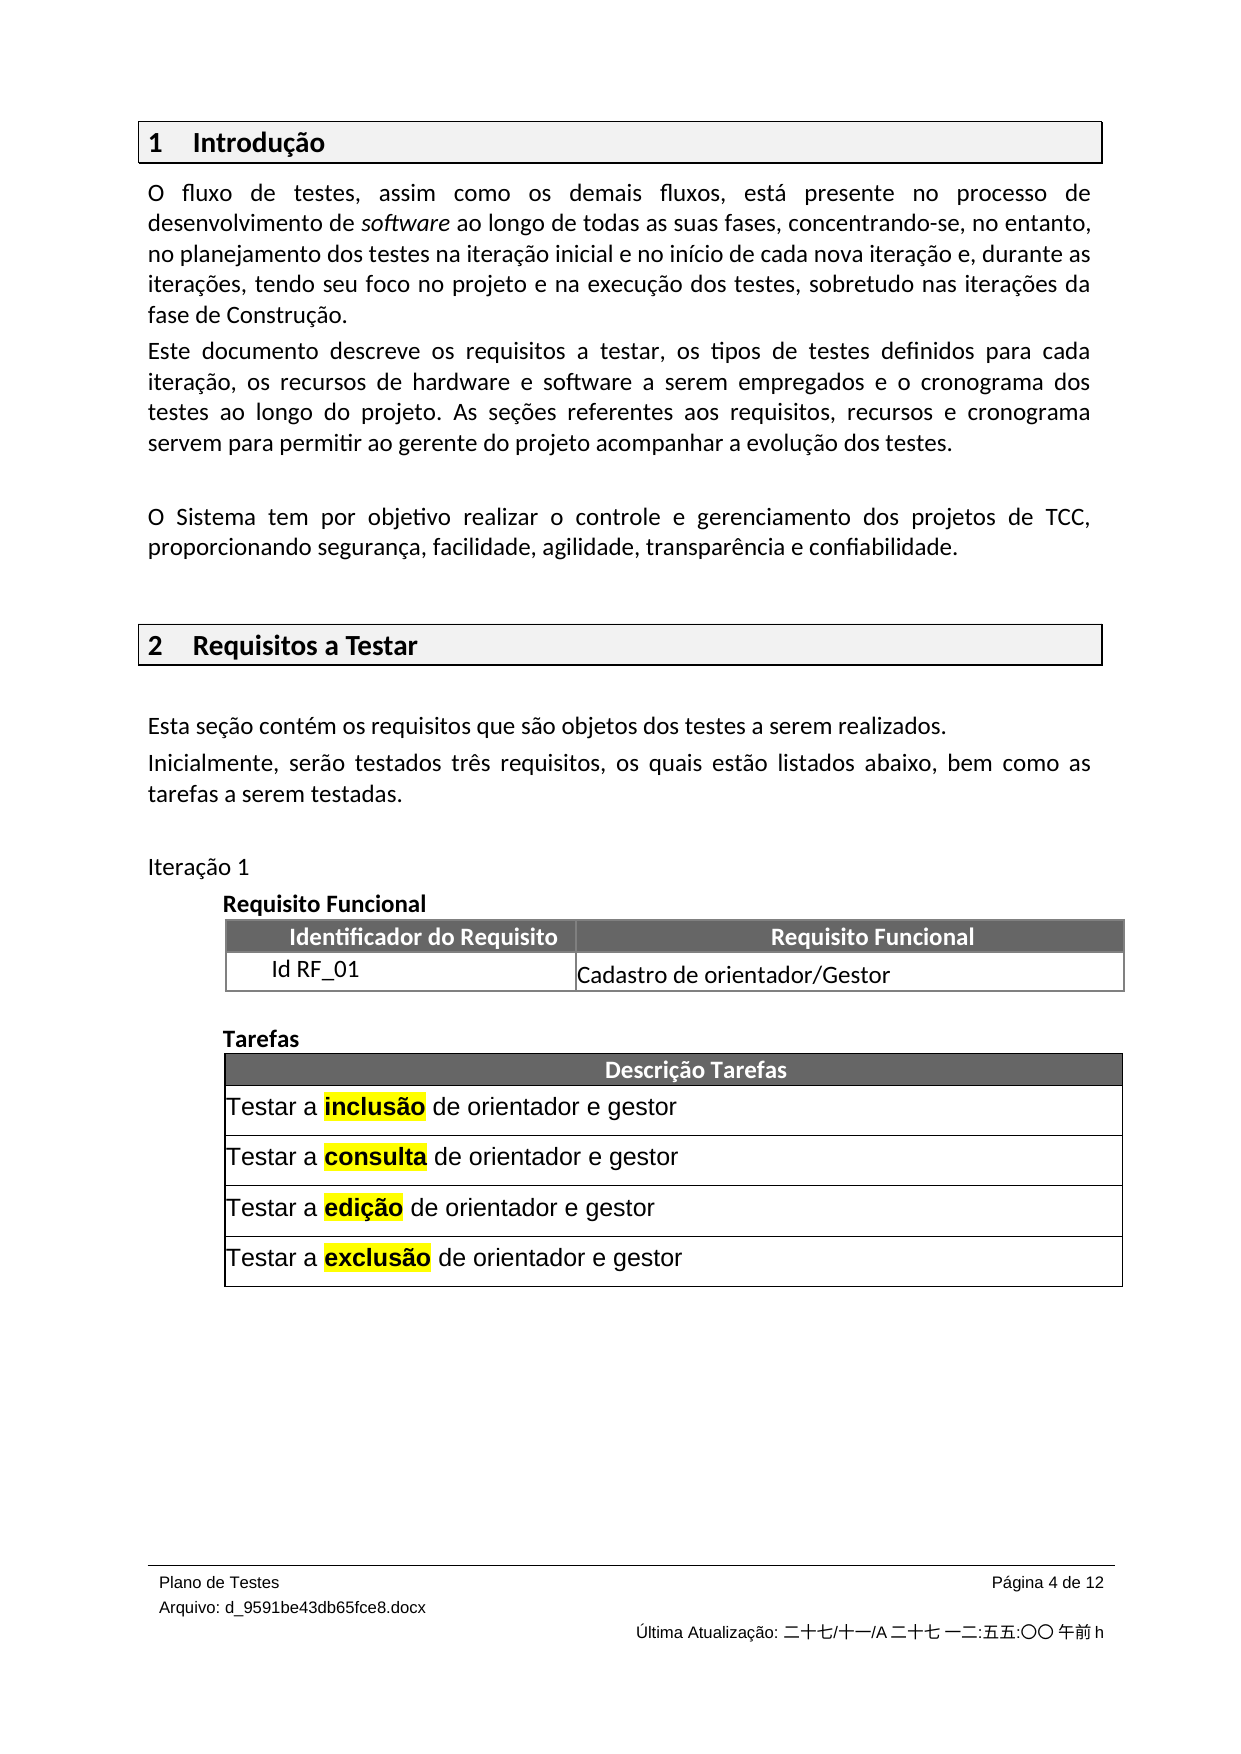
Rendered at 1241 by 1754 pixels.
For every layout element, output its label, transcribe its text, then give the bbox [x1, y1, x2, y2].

text O Sistema tem por objetivo realizar o controle e gerenciamento dos projetos de TCC, proporcionando segurança, facilidade, agilidade, transparência e confiabilidade. [148, 501, 1092, 562]
text Este documento descreve os requisitos a testar, os tipos de testes definidos para cada iteração, os recursos de hardware e software a serem empregados e o cronograma dos testes ao longo do projeto. As seções referentes aos requisitos, recursos e cronograma servem para permitir ao gerente do projeto acompanhar a evolução dos testes. [148, 336, 1092, 458]
table_header Descrição Tarefas [226, 1054, 1122, 1085]
table_header Identificador do Requisito [227, 921, 575, 951]
subtitle Introdução [139, 122, 1101, 162]
table_cell Testar a exclusão de orientador e gestor [226, 1237, 1122, 1286]
table_header Requisito Funcional [577, 921, 1123, 951]
text Esta seção contém os requisitos que são objetos dos testes a serem realizados. [148, 711, 1092, 741]
subtitle Requisitos a Testar [139, 625, 1101, 664]
table_cell Testar a consulta de orientador e gestor [226, 1136, 1122, 1185]
table_cell Cadastro de orientador/Gestor [577, 953, 1123, 990]
table_cell Testar a edição de orientador e gestor [226, 1186, 1122, 1236]
text Iteração 1 [148, 851, 1092, 882]
text Tarefas [148, 1023, 1092, 1053]
text Requisito Funcional [148, 888, 1092, 919]
table_cell Testar a inclusão de orientador e gestor [226, 1086, 1122, 1135]
table_cell Id RF_01 [227, 953, 575, 990]
text Inicialmente, serão testados três requisitos, os quais estão listados abaixo, bem como as tarefas a serem testadas. [148, 747, 1092, 808]
text O fluxo de testes, assim como os demais fluxos, está presente no processo de desenvolvimento de software ao longo de todas as suas fases, concentrando-se, no entanto, no planejamento dos testes na iteração inicial e no início de cada nova iteração e, durante as iterações, tendo seu foco no projeto e na execução dos testes, sobretudo nas iterações da fase de Construção. [148, 177, 1092, 329]
